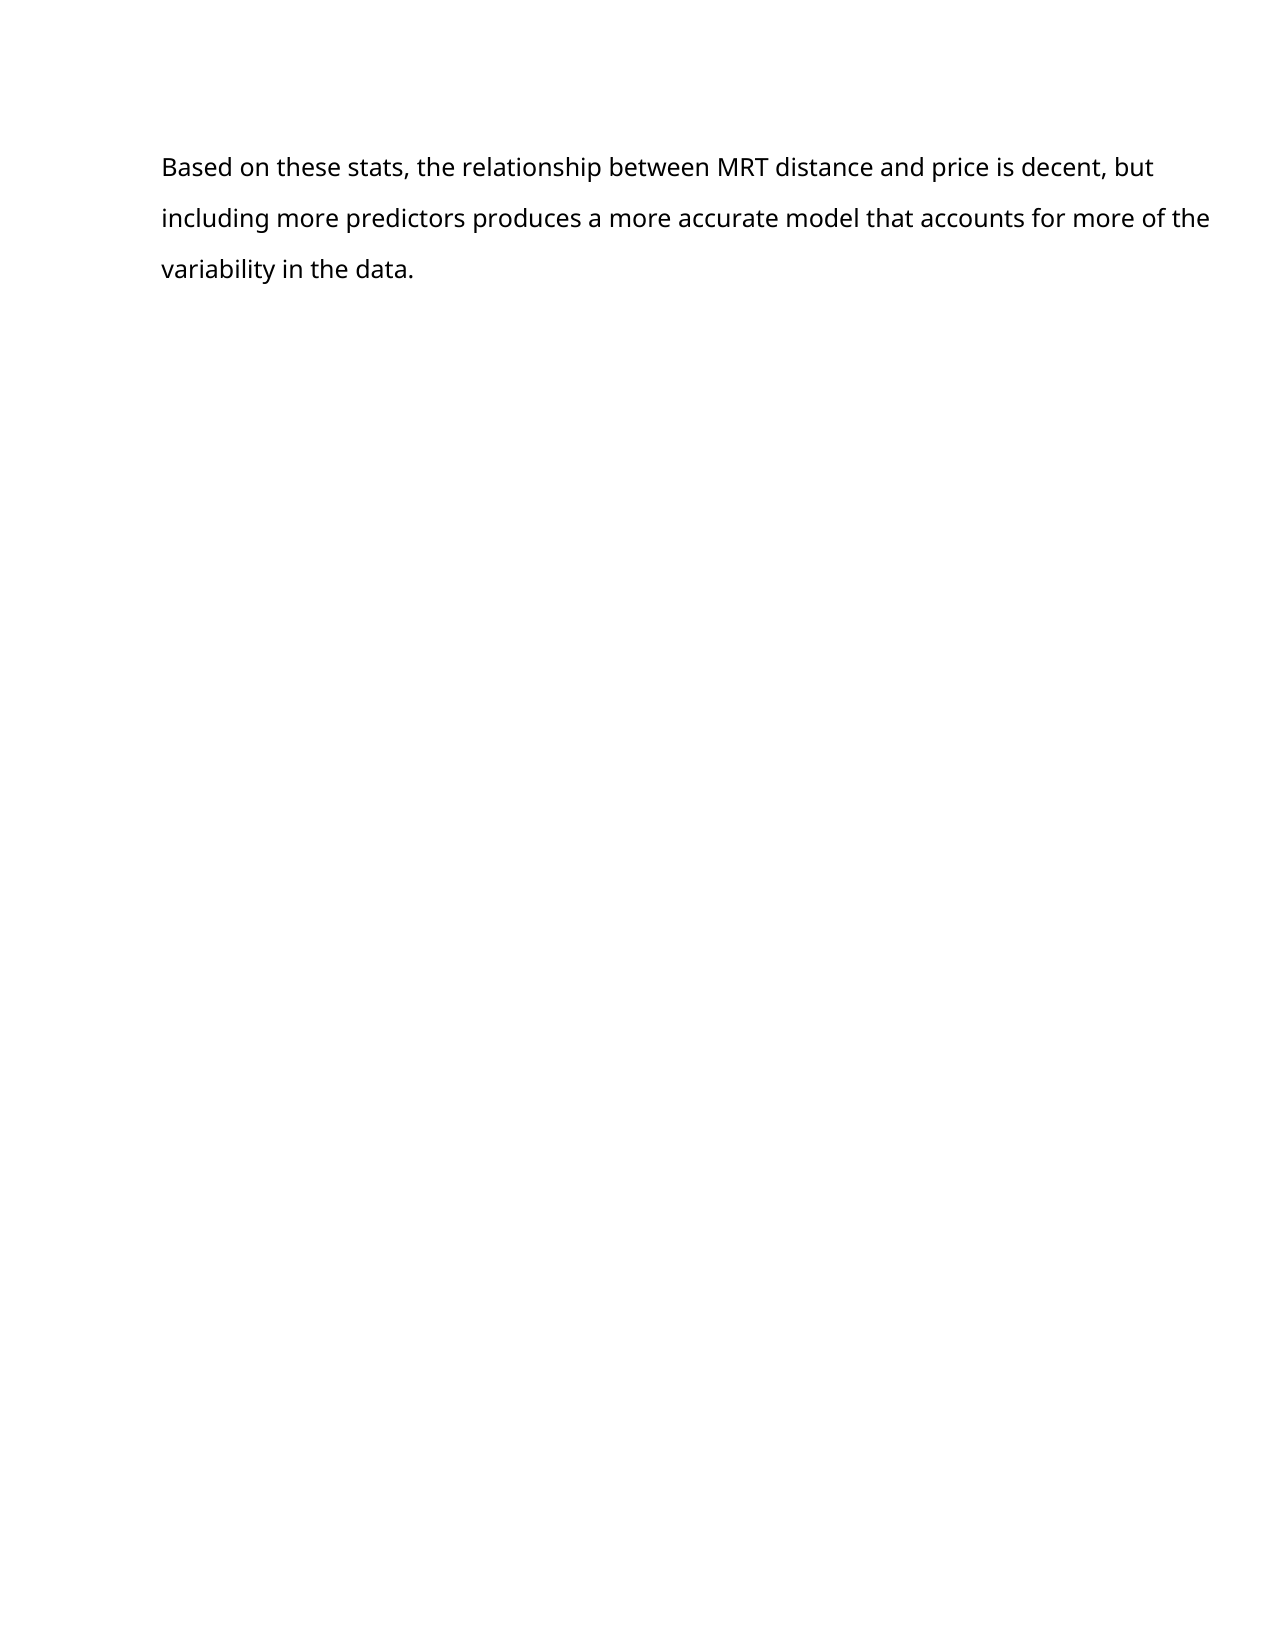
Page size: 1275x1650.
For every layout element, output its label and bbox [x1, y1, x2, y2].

table_header [150, 150, 1274, 1079]
